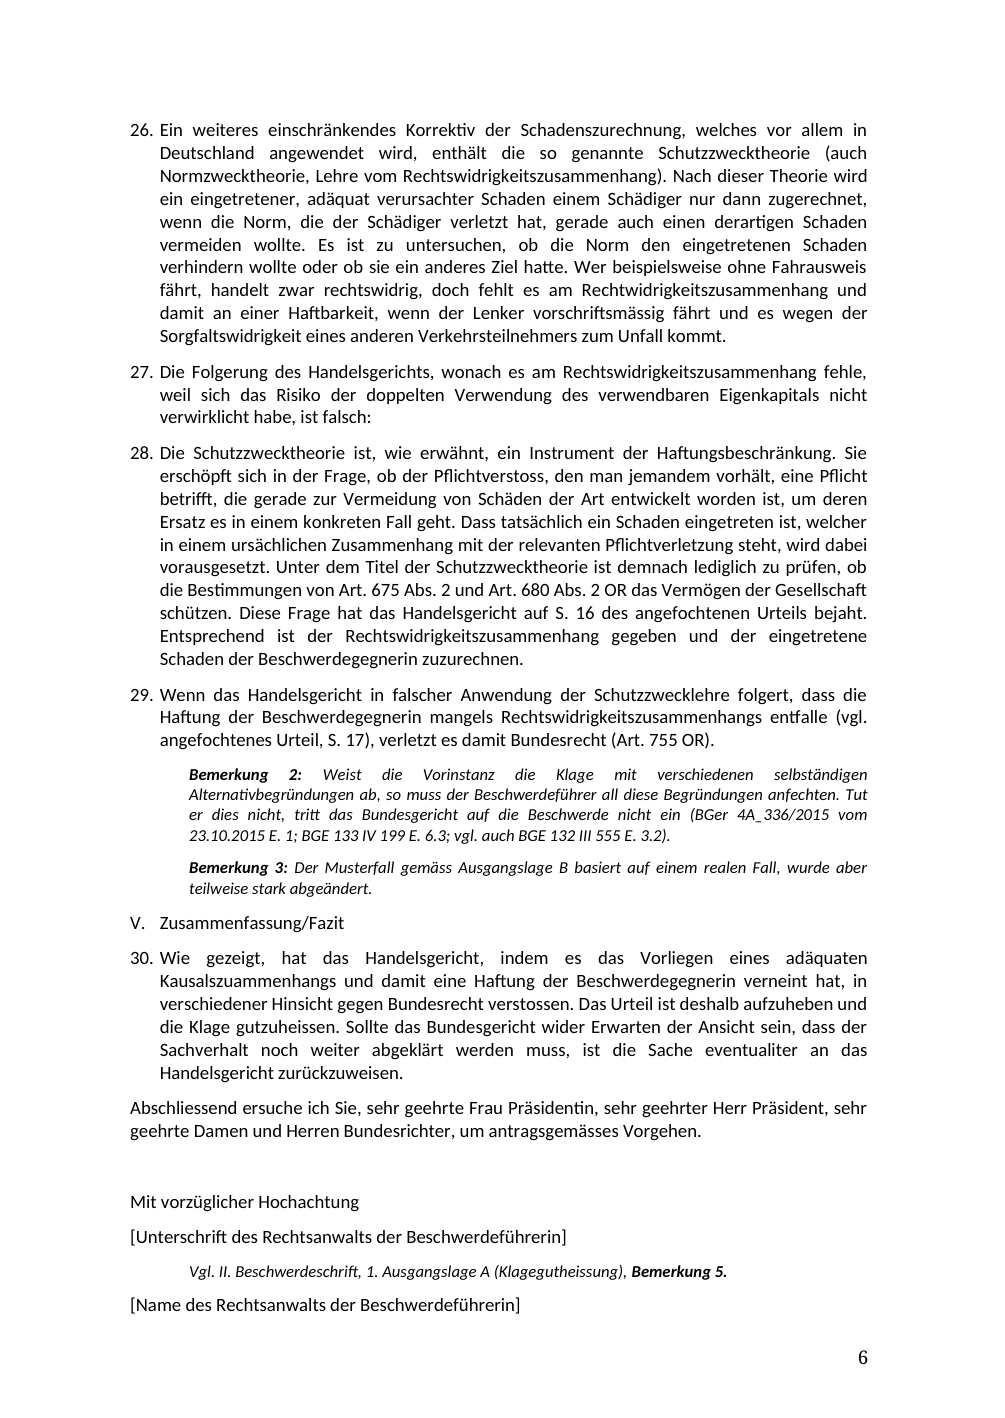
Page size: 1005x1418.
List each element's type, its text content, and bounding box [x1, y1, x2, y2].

list Die Folgerung des Handelsgerichts, wonach es am Rechtswidrigkeitszusammenhang fehle, weil sich das Risiko der doppelten Verwendung des verwendbaren Eigenkapitals nicht verwirklicht habe, ist falsch: [130, 360, 868, 428]
text Bemerkung 2: Weist die Vorinstanz die Klage mit verschiedenen selbständigen Alternativbegründungen ab, so muss der Beschwerdeführer all diese Begründungen anfechten. Tut er dies nicht, tritt das Bundesgericht auf die Beschwerde nicht ein (BGer 4A_336/2015 vom 23.10.2015 E. 1; BGE 133 IV 199 E. 6.3; vgl. auch BGE 132 III 555 E. 3.2). [130, 764, 868, 845]
text V. Zusammenfassung/Fazit [130, 911, 868, 934]
text Bemerkung 3: Der Musterfall gemäss Ausgangslage B basiert auf einem realen Fall, wurde aber teilweise stark abgeändert. [130, 858, 868, 898]
text [Name des Rechtsanwalts der Beschwerdeführerin] [130, 1294, 868, 1317]
list Ein weiteres einschränkendes Korrektiv der Schadenszurechnung, welches vor allem in Deutschland angewendet wird, enthält die so genannte Schutzzwecktheorie (auch Normzwecktheorie, Lehre vom Rechtswidrigkeitszusammenhang). Nach dieser Theorie wird ein eingetretener, adäquat verursachter Schaden einem Schädiger nur dann zugerechnet, wenn die Norm, die der Schädiger verletzt hat, gerade auch einen derartigen Schaden vermeiden wollte. Es ist zu untersuchen, ob die Norm den eingetretenen Schaden verhindern wollte oder ob sie ein anderes Ziel hatte. Wer beispielsweise ohne Fahrausweis fährt, handelt zwar rechtswidrig, doch fehlt es am Rechtwidrigkeitszusammenhang und damit an einer Haftbarkeit, wenn der Lenker vorschriftsmässig fährt und es wegen der Sorgfaltswidrigkeit eines anderen Verkehrsteilnehmers zum Unfall kommt. [130, 118, 868, 347]
list Wie gezeigt, hat das Handelsgericht, indem es das Vorliegen eines adäquaten Kausalszuammenhangs und damit eine Haftung der Beschwerdegegnerin verneint hat, in verschiedener Hinsicht gegen Bundesrecht verstossen. Das Urteil ist deshalb aufzuheben und die Klage gutzuheissen. Sollte das Bundesgericht wider Erwarten der Ansicht sein, dass der Sachverhalt noch weiter abgeklärt werden muss, ist die Sache eventualiter an das Handelsgericht zurückzuweisen. [130, 946, 868, 1084]
text Mit vorzüglicher Hochachtung [130, 1190, 868, 1213]
text [Unterschrift des Rechtsanwalts der Beschwerdeführerin] [130, 1225, 868, 1248]
list Wenn das Handelsgericht in falscher Anwendung der Schutzzwecklehre folgert, dass die Haftung der Beschwerdegegnerin mangels Rechtswidrigkeitszusammenhangs entfalle (vgl. angefochtenes Urteil, S. 17), verletzt es damit Bundesrecht (Art. 755 OR). [130, 683, 868, 751]
list Die Schutzzwecktheorie ist, wie erwähnt, ein Instrument der Haftungsbeschränkung. Sie erschöpft sich in der Frage, ob der Pflichtverstoss, den man jemandem vorhält, eine Pflicht betrifft, die gerade zur Vermeidung von Schäden der Art entwickelt worden ist, um deren Ersatz es in einem konkreten Fall geht. Dass tatsächlich ein Schaden eingetreten ist, welcher in einem ursächlichen Zusammenhang mit der relevanten Pflichtverletzung steht, wird dabei vorausgesetzt. Unter dem Titel der Schutzzwecktheorie ist demnach lediglich zu prüfen, ob die Bestimmungen von Art. 675 Abs. 2 und Art. 680 Abs. 2 OR das Vermögen der Gesellschaft schützen. Diese Frage hat das Handelsgericht auf S. 16 des angefochtenen Urteils bejaht. Entsprechend ist der Rechtswidrigkeitszusammenhang gegeben und der eingetretene Schaden der Beschwerdegegnerin zuzurechnen. [130, 441, 868, 670]
text Vgl. II. Beschwerdeschrift, 1. Ausgangslage A (Klagegutheissung), Bemerkung 5. [130, 1261, 868, 1281]
text Abschliessend ersuche ich Sie, sehr geehrte Frau Präsidentin, sehr geehrter Herr Präsident, sehr geehrte Damen und Herren Bundesrichter, um antragsgemässes Vorgehen. [130, 1096, 868, 1142]
